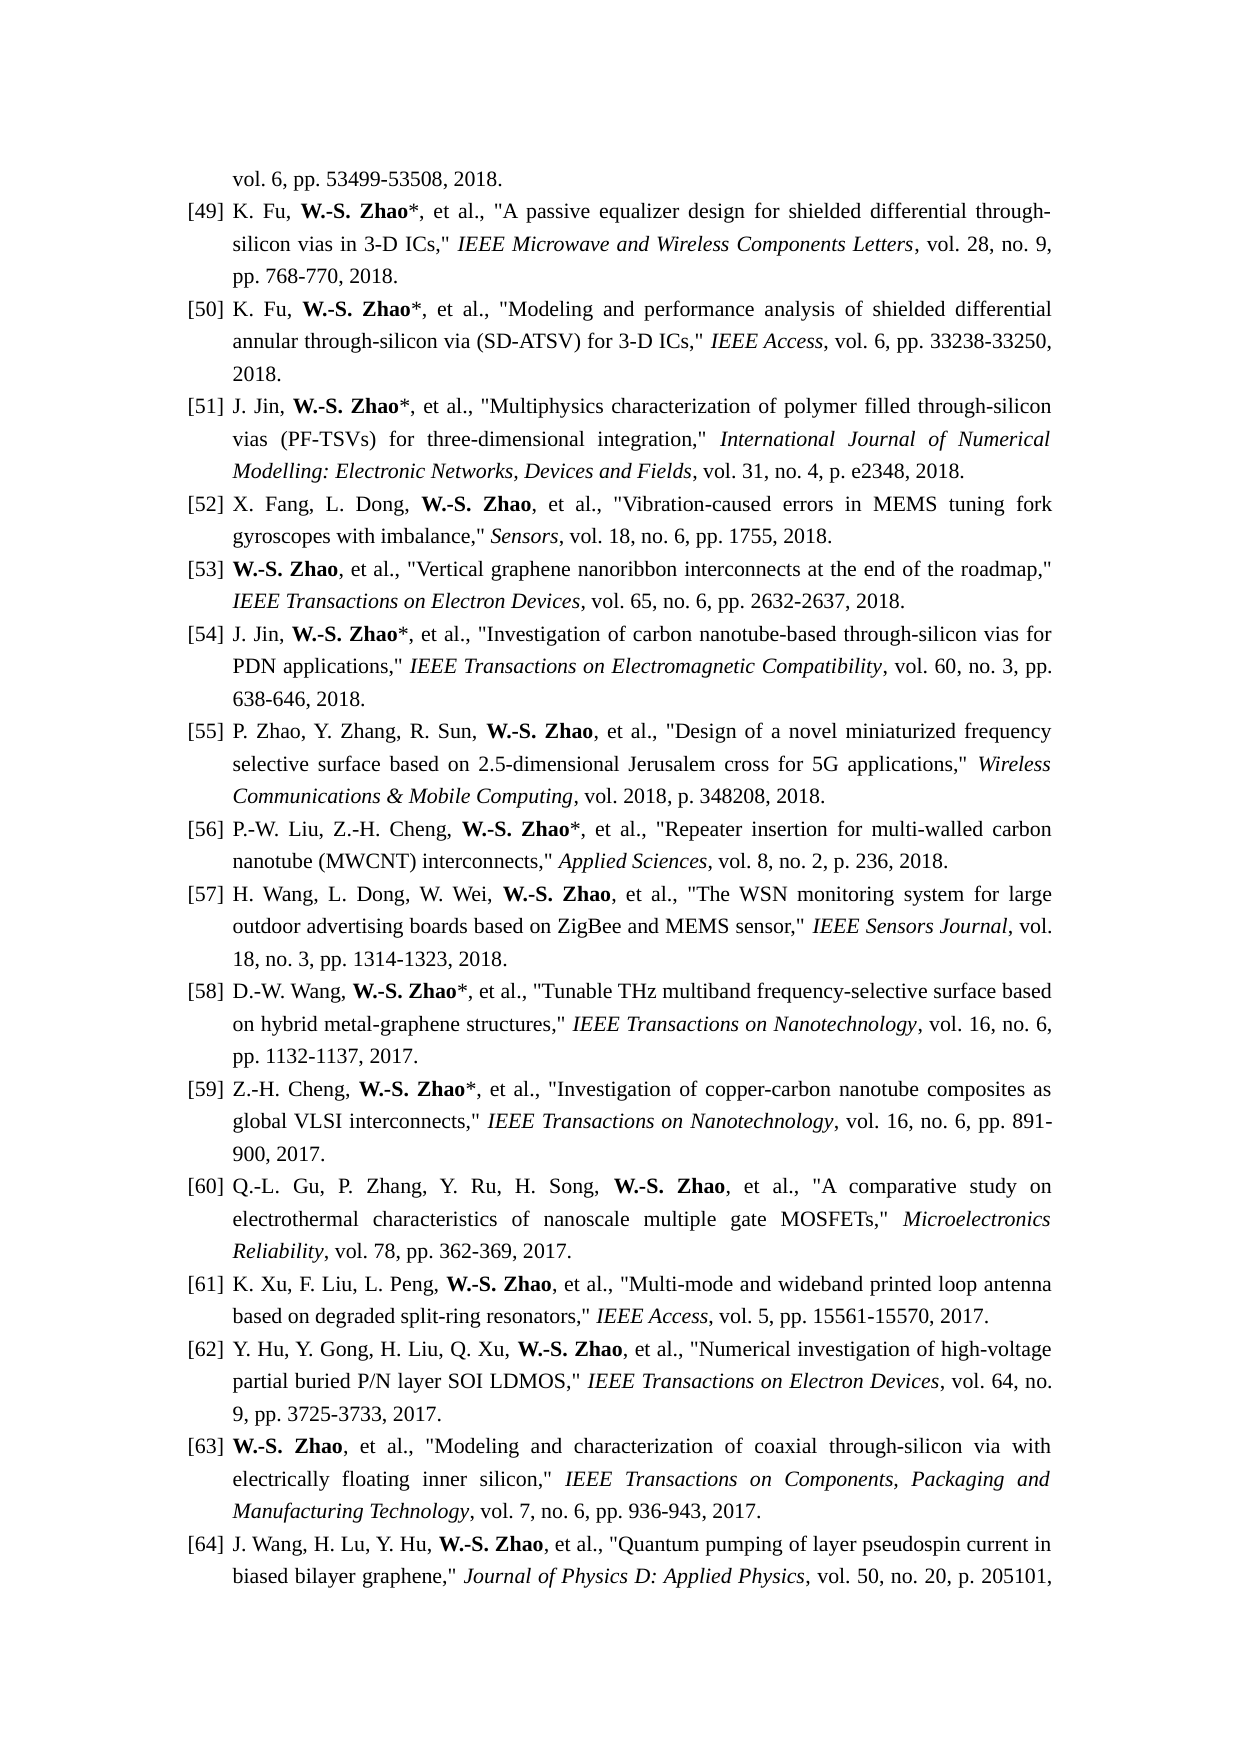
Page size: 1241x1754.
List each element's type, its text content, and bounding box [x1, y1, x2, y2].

list K. Fu, W.-S. Zhao*, et al., "Modeling and performance analysis of shielded differential annular through-silicon via (SD-ATSV) for 3-D ICs," IEEE Access, vol. 6, pp. 33238-33250, 2018. [187, 292, 1053, 389]
list P. Zhao, Y. Zhang, R. Sun, W.-S. Zhao, et al., "Design of a novel miniaturized frequency selective surface based on 2.5-dimensional Jerusalem cross for 5G applications," Wireless Communications & Mobile Computing, vol. 2018, p. 348208, 2018. [187, 714, 1053, 812]
list Q.-L. Gu, P. Zhang, Y. Ru, H. Song, W.-S. Zhao, et al., "A comparative study on electrothermal characteristics of nanoscale multiple gate MOSFETs," Microelectronics Reliability, vol. 78, pp. 362-369, 2017. [187, 1169, 1053, 1267]
list X. Fang, L. Dong, W.-S. Zhao, et al., "Vibration-caused errors in MEMS tuning fork gyroscopes with imbalance," Sensors, vol. 18, no. 6, pp. 1755, 2018. [187, 487, 1053, 552]
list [187, 162, 1053, 194]
list H. Wang, L. Dong, W. Wei, W.-S. Zhao, et al., "The WSN monitoring system for large outdoor advertising boards based on ZigBee and MEMS sensor," IEEE Sensors Journal, vol. 18, no. 3, pp. 1314-1323, 2018. [187, 877, 1053, 974]
list D.-W. Wang, W.-S. Zhao*, et al., "Tunable THz multiband frequency-selective surface based on hybrid metal-graphene structures," IEEE Transactions on Nanotechnology, vol. 16, no. 6, pp. 1132-1137, 2017. [187, 974, 1053, 1072]
list K. Fu, W.-S. Zhao*, et al., "A passive equalizer design for shielded differential through-silicon vias in 3-D ICs," IEEE Microwave and Wireless Components Letters, vol. 28, no. 9, pp. 768-770, 2018. [187, 194, 1053, 292]
list P.-W. Liu, Z.-H. Cheng, W.-S. Zhao*, et al., "Repeater insertion for multi-walled carbon nanotube (MWCNT) interconnects," Applied Sciences, vol. 8, no. 2, p. 236, 2018. [187, 812, 1053, 877]
list J. Jin, W.-S. Zhao*, et al., "Multiphysics characterization of polymer filled through-silicon vias (PF-TSVs) for three-dimensional integration," International Journal of Numerical Modelling: Electronic Networks, Devices and Fields, vol. 31, no. 4, p. e2348, 2018. [187, 389, 1053, 487]
list W.-S. Zhao, et al., "Modeling and characterization of coaxial through-silicon via with electrically floating inner silicon," IEEE Transactions on Components, Packaging and Manufacturing Technology, vol. 7, no. 6, pp. 936-943, 2017. [187, 1429, 1053, 1527]
list W.-S. Zhao, et al., "Vertical graphene nanoribbon interconnects at the end of the roadmap," IEEE Transactions on Electron Devices, vol. 65, no. 6, pp. 2632-2637, 2018. [187, 552, 1053, 617]
list Y. Hu, Y. Gong, H. Liu, Q. Xu, W.-S. Zhao, et al., "Numerical investigation of high-voltage partial buried P/N layer SOI LDMOS," IEEE Transactions on Electron Devices, vol. 64, no. 9, pp. 3725-3733, 2017. [187, 1332, 1053, 1429]
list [187, 1527, 1053, 1592]
list J. Jin, W.-S. Zhao*, et al., "Investigation of carbon nanotube-based through-silicon vias for PDN applications," IEEE Transactions on Electromagnetic Compatibility, vol. 60, no. 3, pp. 638-646, 2018. [187, 617, 1053, 714]
list Z.-H. Cheng, W.-S. Zhao*, et al., "Investigation of copper-carbon nanotube composites as global VLSI interconnects," IEEE Transactions on Nanotechnology, vol. 16, no. 6, pp. 891-900, 2017. [187, 1072, 1053, 1169]
list K. Xu, F. Liu, L. Peng, W.-S. Zhao, et al., "Multi-mode and wideband printed loop antenna based on degraded split-ring resonators," IEEE Access, vol. 5, pp. 15561-15570, 2017. [187, 1267, 1053, 1332]
